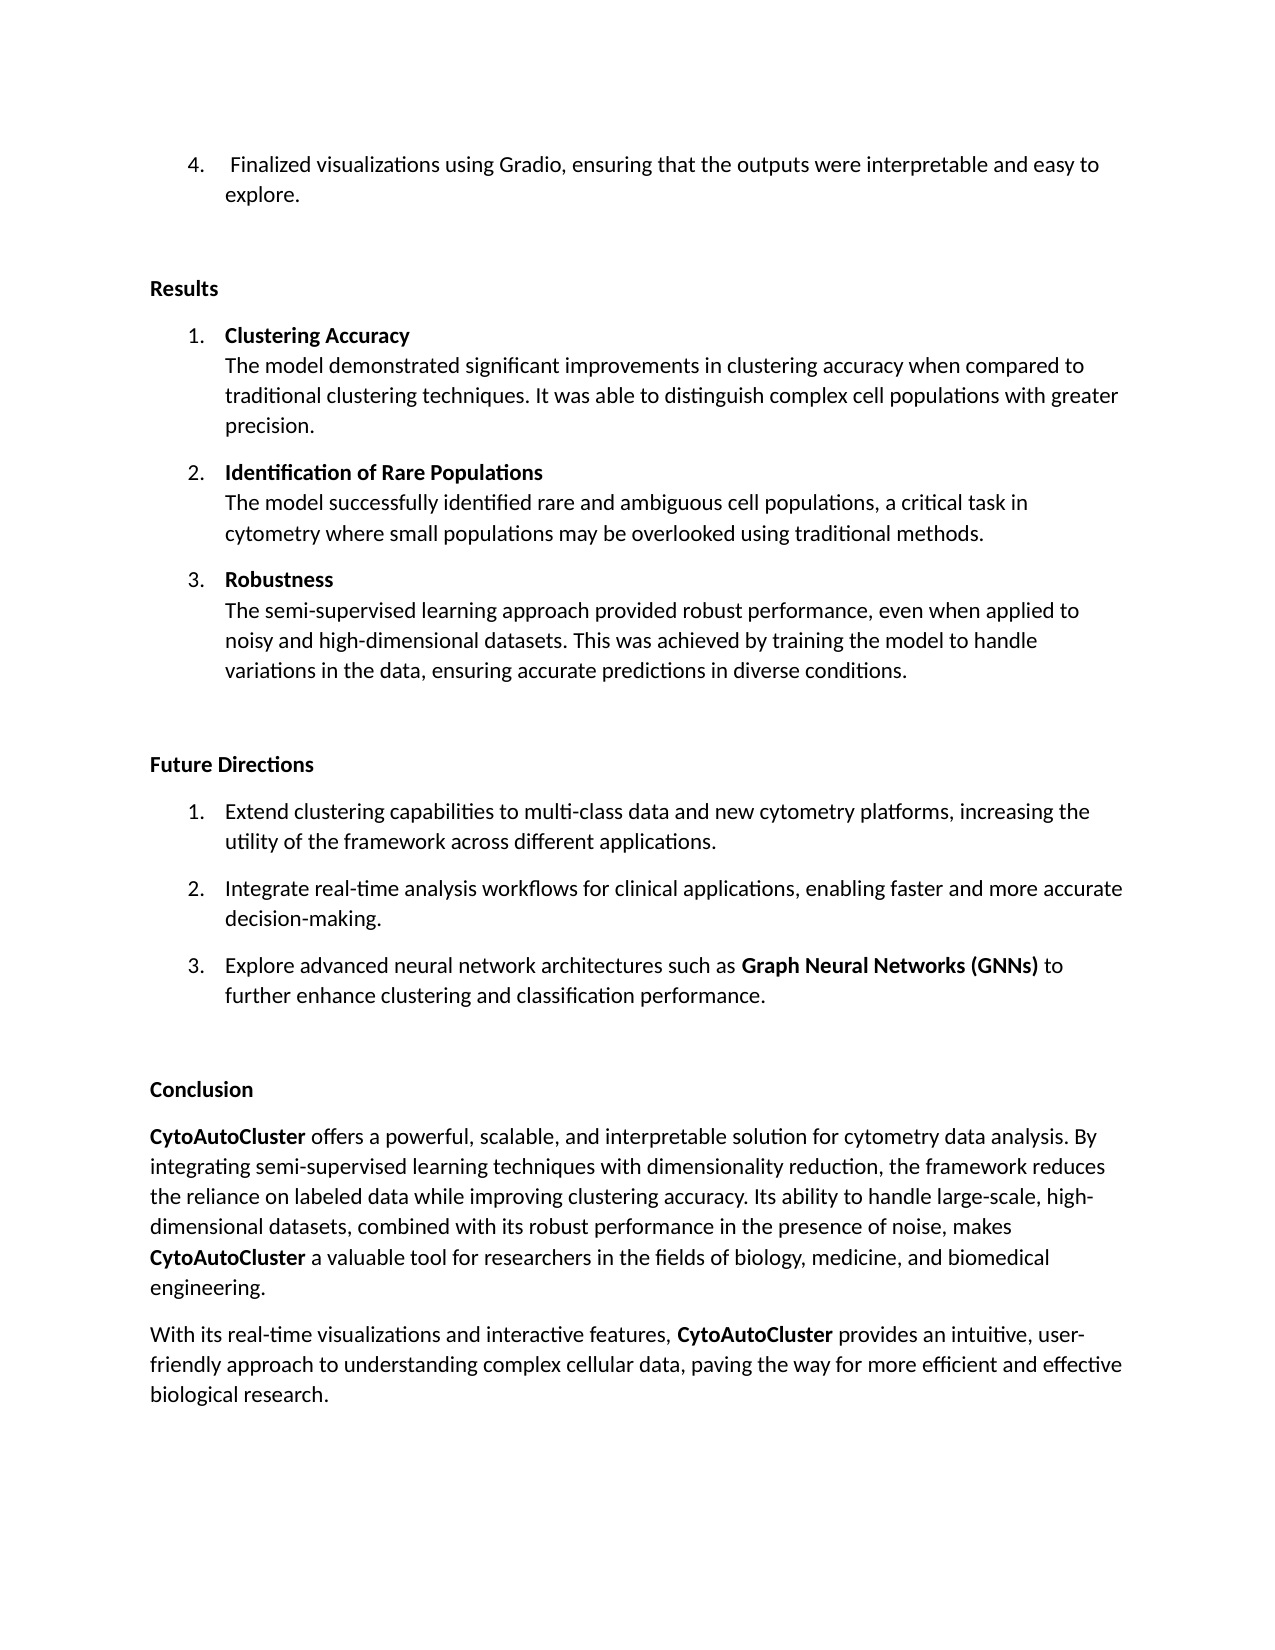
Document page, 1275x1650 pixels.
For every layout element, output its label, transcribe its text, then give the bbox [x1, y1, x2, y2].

list Robustness The semi-supervised learning approach provided robust performance, even when applied to noisy and high-dimensional datasets. This was achieved by training the model to handle variations in the data, ensuring accurate predictions in diverse conditions. [187, 566, 1125, 684]
list Identification of Rare Populations The model successfully identified rare and ambiguous cell populations, a critical task in cytometry where small populations may be overlooked using traditional methods. [187, 458, 1125, 547]
text Results [150, 274, 1125, 302]
text With its real-time visualizations and interactive features, CytoAutoCluster provides an intuitive, user-friendly approach to understanding complex cellular data, paving the way for more efficient and effective biological research. [150, 1320, 1125, 1408]
text Conclusion [150, 1075, 1125, 1103]
list Clustering Accuracy The model demonstrated significant improvements in clustering accuracy when compared to traditional clustering techniques. It was able to distinguish complex cell populations with greater precision. [187, 321, 1125, 439]
list Explore advanced neural network architectures such as Graph Neural Networks (GNNs) to further enhance clustering and classification performance. [187, 951, 1125, 1009]
text Future Directions [150, 750, 1125, 778]
list Integrate real-time analysis workflows for clinical applications, enabling faster and more accurate decision-making. [187, 874, 1125, 932]
list Finalized visualizations using Gradio, ensuring that the outputs were interpretable and easy to explore. [187, 150, 1125, 208]
list Extend clustering capabilities to multi-class data and new cytometry platforms, increasing the utility of the framework across different applications. [187, 797, 1125, 855]
text CytoAutoCluster offers a powerful, scalable, and interpretable solution for cytometry data analysis. By integrating semi-supervised learning techniques with dimensionality reduction, the framework reduces the reliance on labeled data while improving clustering accuracy. Its ability to handle large-scale, high-dimensional datasets, combined with its robust performance in the presence of noise, makes CytoAutoCluster a valuable tool for researchers in the fields of biology, medicine, and biomedical engineering. [150, 1122, 1125, 1301]
